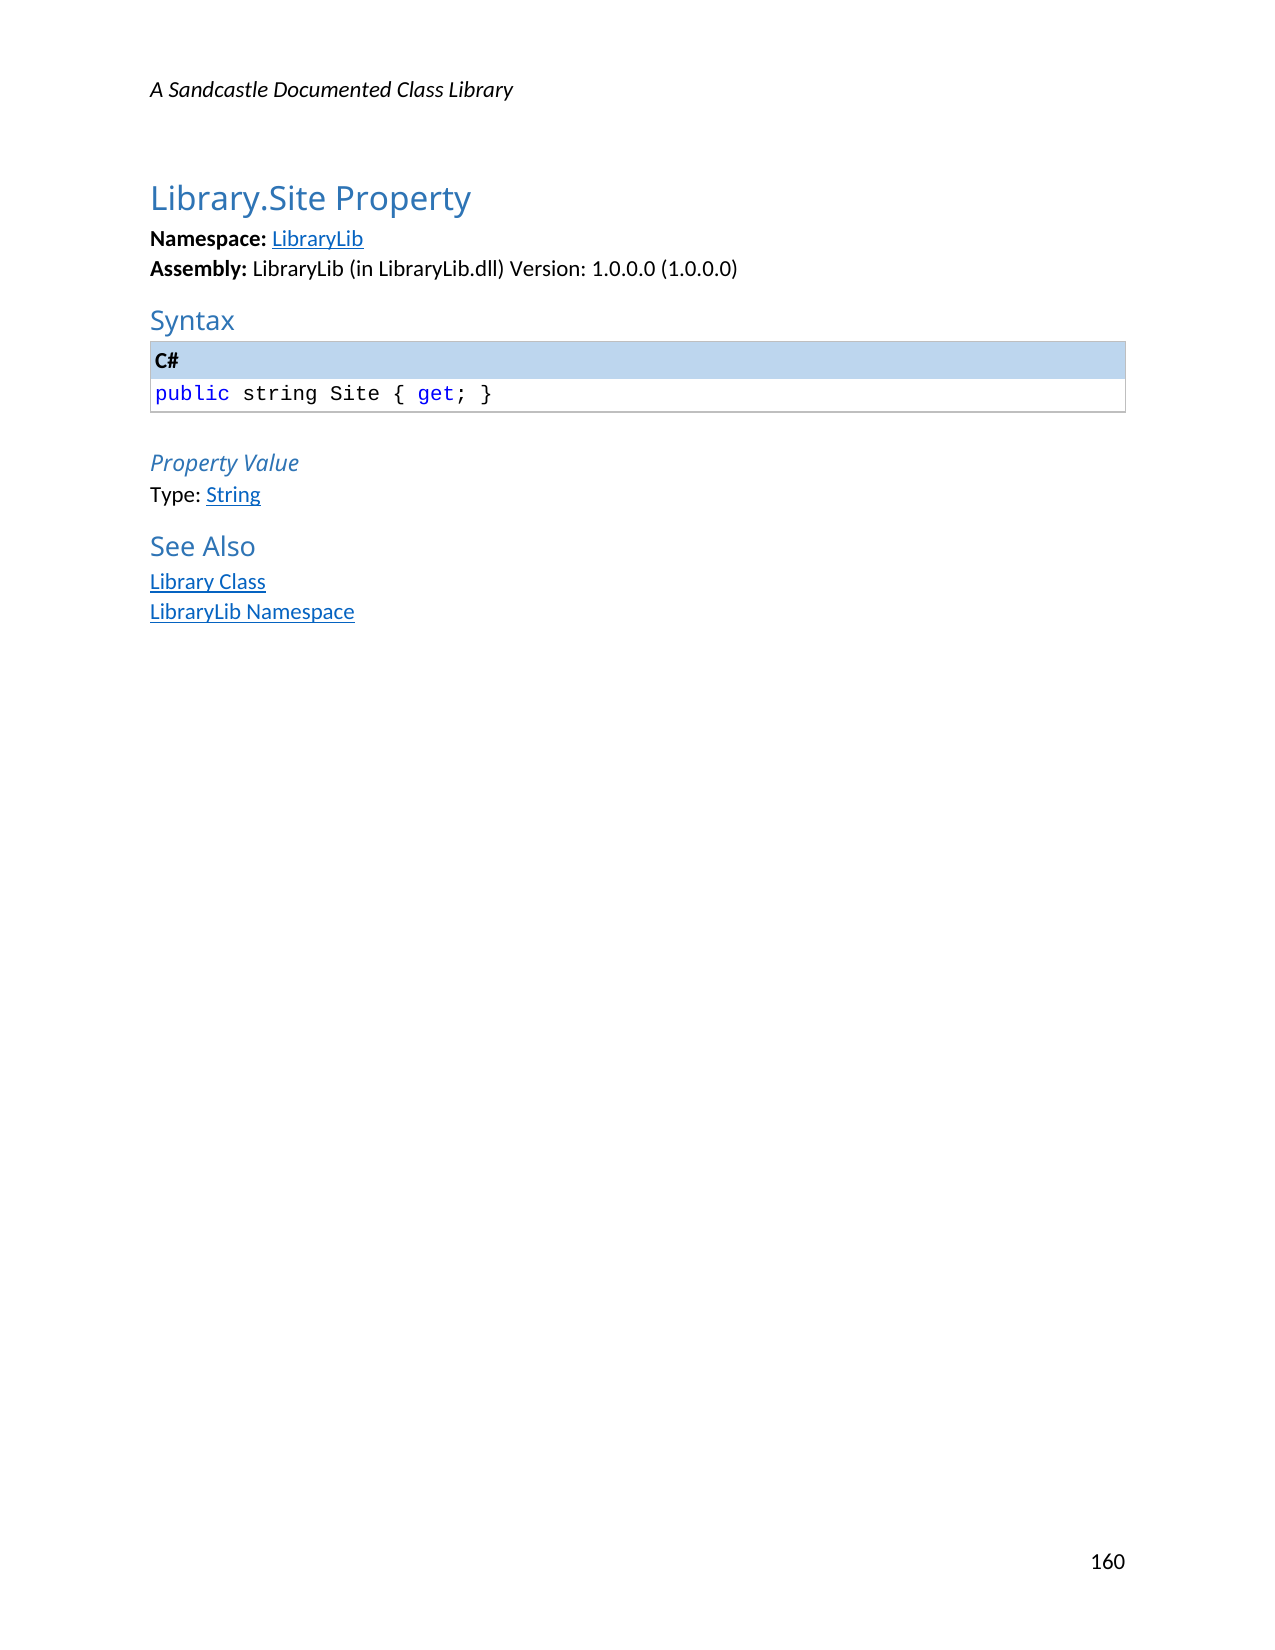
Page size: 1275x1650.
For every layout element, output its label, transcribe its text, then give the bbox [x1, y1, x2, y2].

text Type: String [150, 481, 1125, 509]
text Library Class [150, 567, 1125, 595]
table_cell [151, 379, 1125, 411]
text LibraryLib Namespace [150, 597, 1125, 626]
subtitle Property Value [150, 447, 1125, 478]
subtitle Syntax [150, 301, 1125, 338]
subtitle Library.Site Property [150, 175, 1125, 220]
text Namespace: LibraryLibAssembly: LibraryLib (in LibraryLib.dll) Version: 1.0.0.0 (1.0.0.0) [150, 224, 1125, 282]
subtitle See Also [150, 527, 1125, 564]
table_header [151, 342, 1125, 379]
